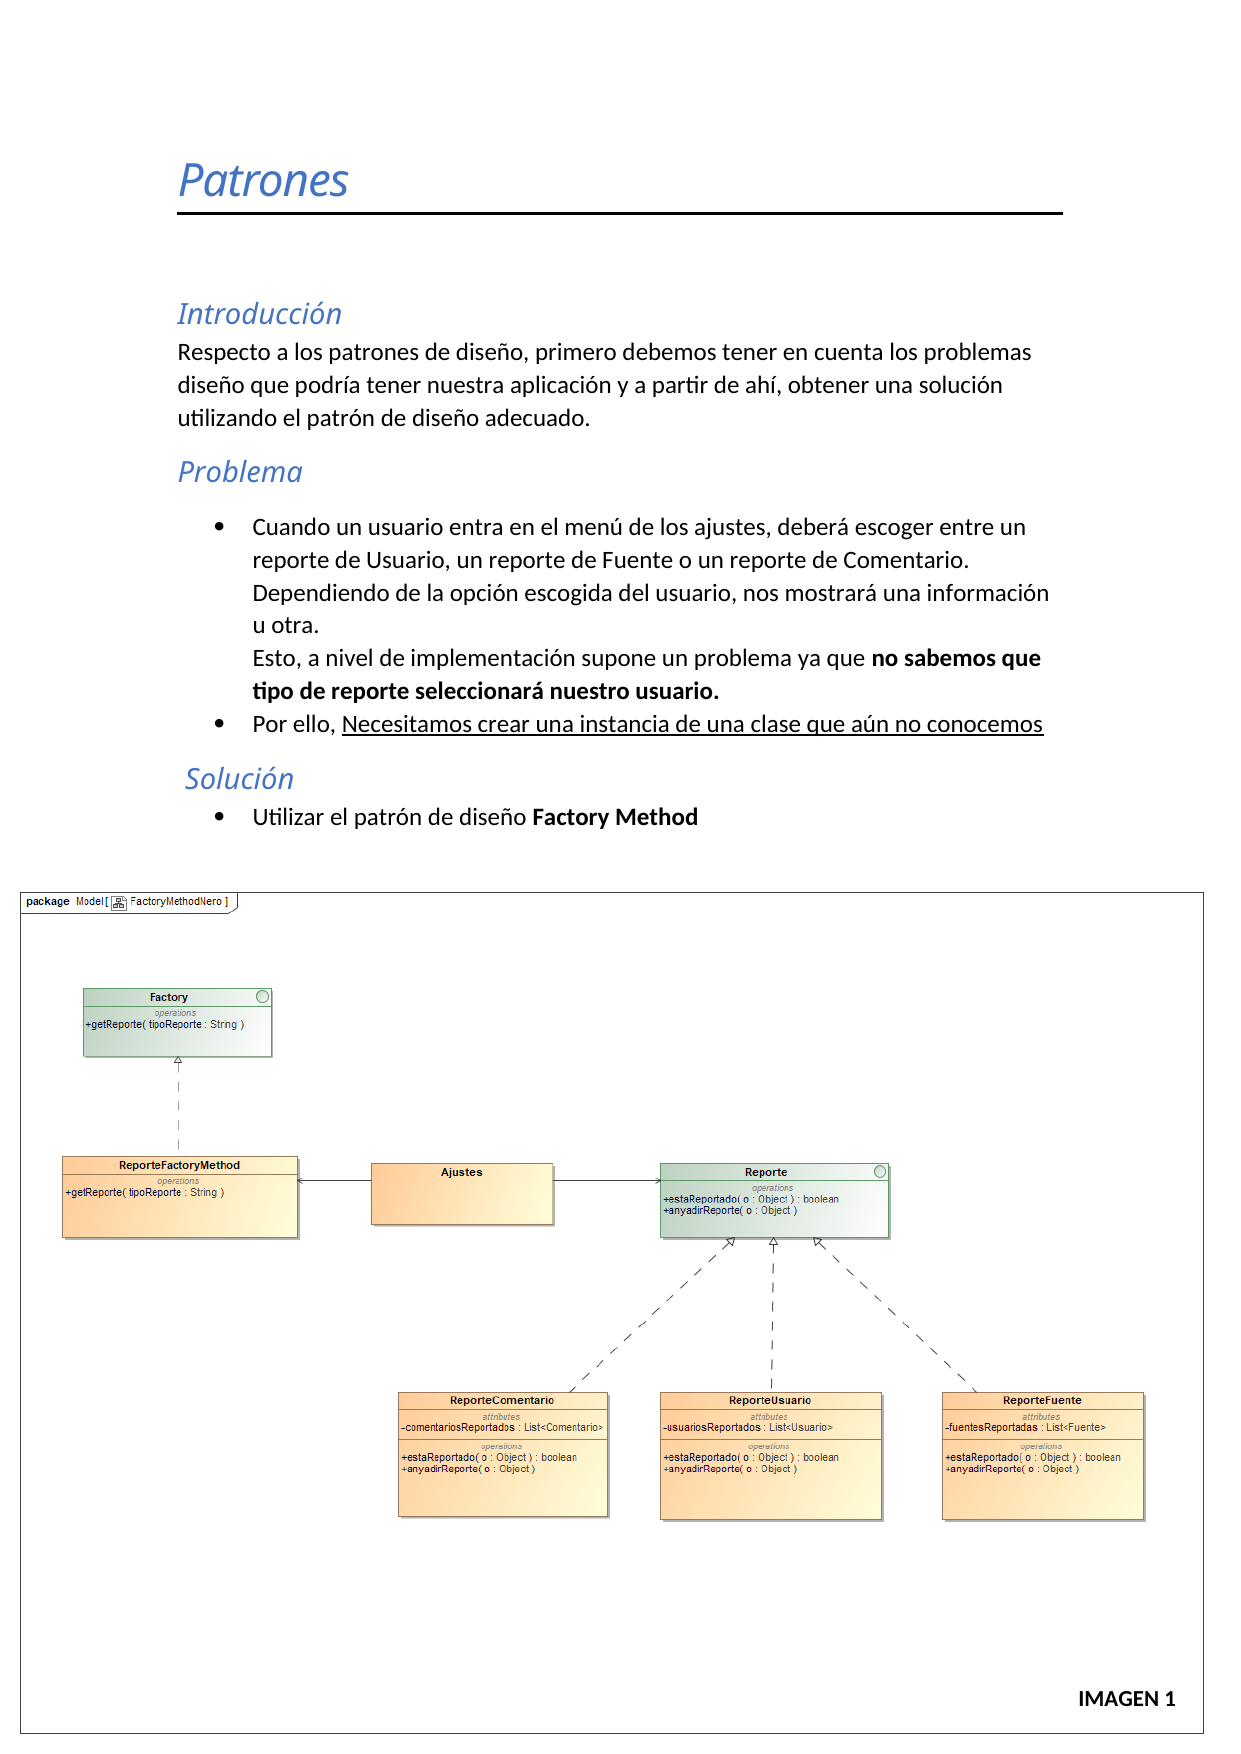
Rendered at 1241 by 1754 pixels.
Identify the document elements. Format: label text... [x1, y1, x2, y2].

subtitle Introducción [177, 293, 1063, 333]
text Patrones [177, 148, 1063, 212]
list Por ello, Necesitamos crear una instancia de una clase que aún no conocemos [215, 708, 1063, 739]
subtitle Solución [177, 758, 1063, 798]
list Cuando un usuario entra en el menú de los ajustes, deberá escoger entre un reporte de Usuario, un reporte de Fuente o un reporte de Comentario. Dependiendo de la opción escogida del usuario, nos mostrará una información u otra. [215, 511, 1063, 640]
list Esto, a nivel de implementación supone un problema ya que no sabemos que tipo de reporte seleccionará nuestro usuario. [252, 643, 1063, 706]
text Problema [177, 451, 1063, 491]
text Respecto a los patrones de diseño, primero debemos tener en cuenta los problemas diseño que podría tener nuestra aplicación y a partir de ahí, obtener una solución utilizando el patrón de diseño adecuado. [177, 336, 1063, 432]
picture [15, 887, 1207, 1736]
list Utilizar el patrón de diseño Factory Method [215, 801, 1063, 831]
